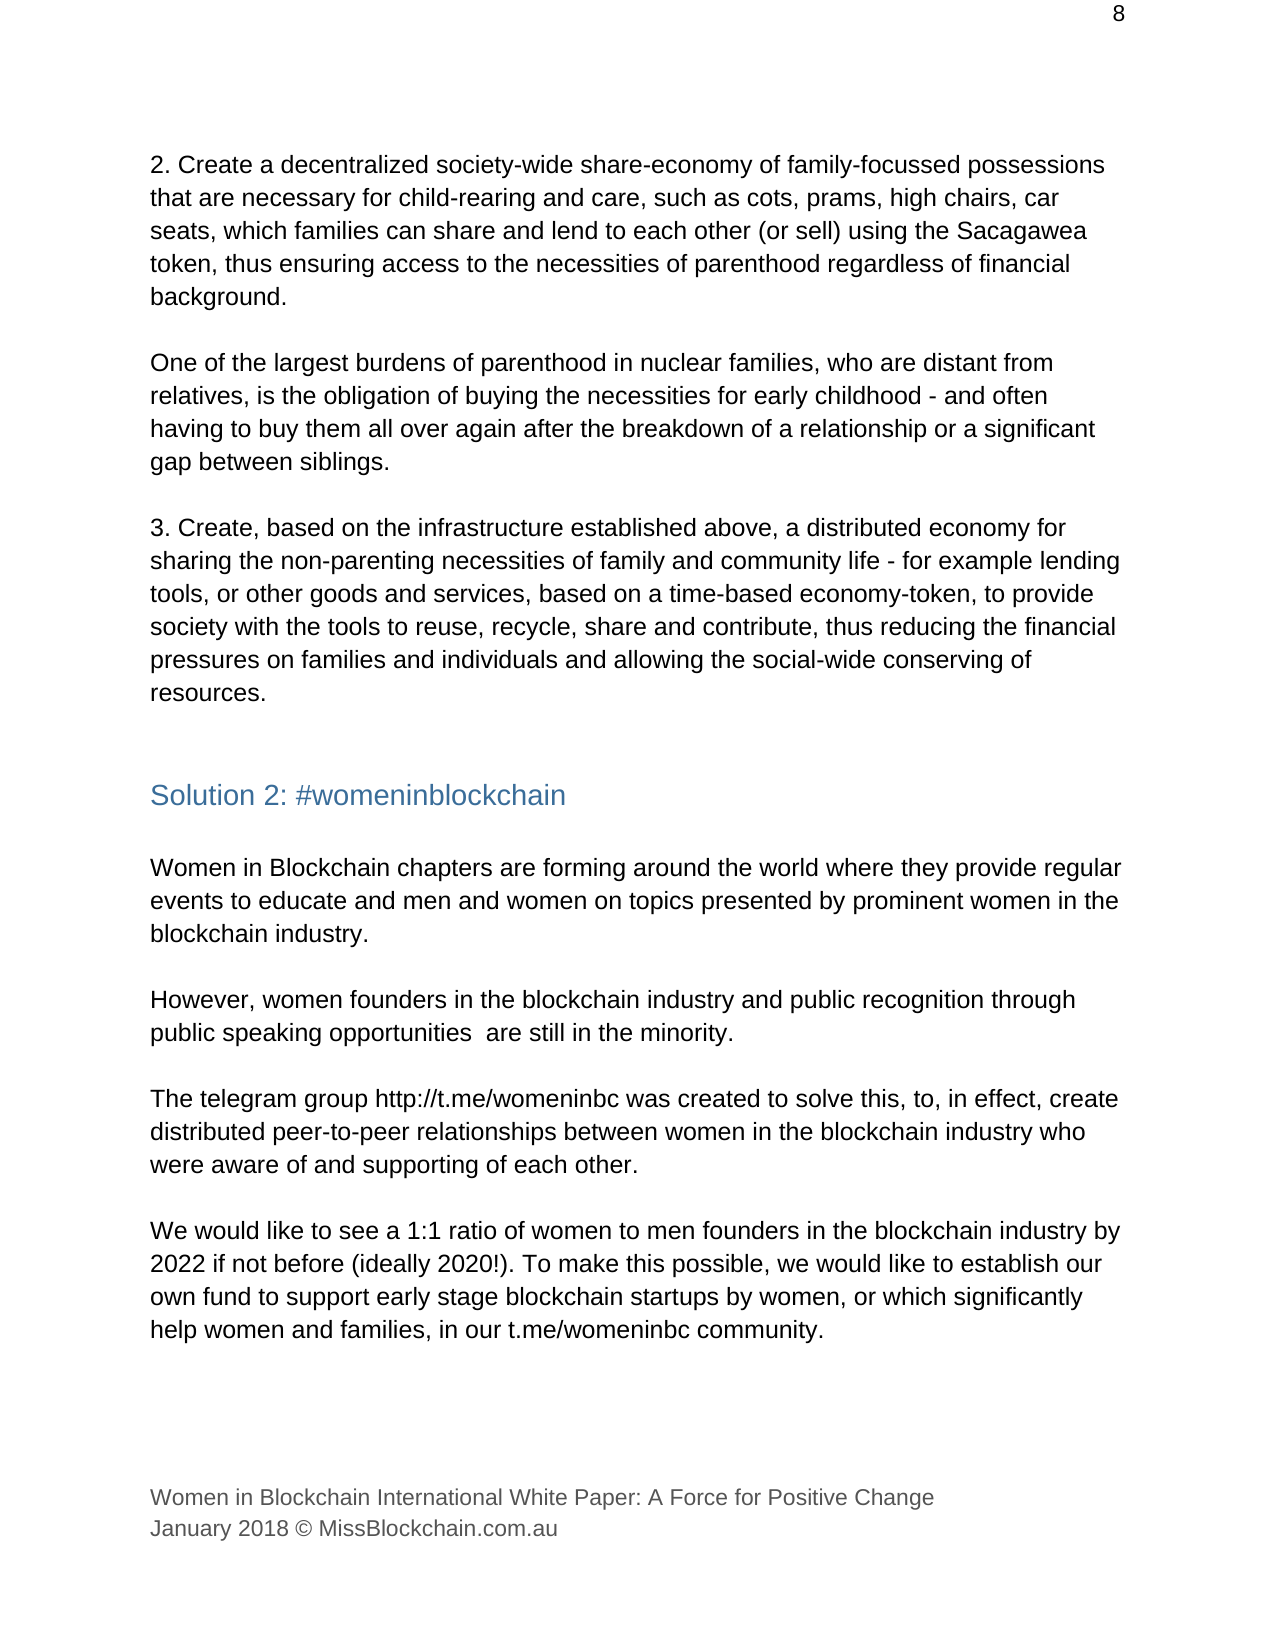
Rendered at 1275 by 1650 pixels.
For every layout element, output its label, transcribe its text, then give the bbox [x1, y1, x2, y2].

text Women in Blockchain chapters are forming around the world where they provide regular events to educate and men and women on topics presented by prominent women in the blockchain industry. [150, 853, 1125, 947]
text 2. Create a decentralized society-wide share-economy of family-focussed possessions that are necessary for child-rearing and care, such as cots, prams, high chairs, car seats, which families can share and lend to each other (or sell) using the Sacagawea token, thus ensuring access to the necessities of parenthood regardless of financial background. [150, 150, 1125, 311]
text 3. Create, based on the infrastructure established above, a distributed economy for sharing the non-parenting necessities of family and community life - for example lending tools, or other goods and services, based on a time-based economy-token, to provide society with the tools to reuse, recycle, share and contribute, thus reducing the financial pressures on families and individuals and allowing the social-wide conserving of resources. [150, 513, 1125, 707]
text We would like to see a 1:1 ratio of women to men founders in the blockchain industry by 2022 if not before (ideally 2020!). To make this possible, we would like to establish our own fund to support early stage blockchain startups by women, or which significantly help women and families, in our t.me/womeninbc community. [150, 1216, 1125, 1344]
text However, women founders in the blockchain industry and public recognition through public speaking opportunities are still in the minority. [150, 985, 1125, 1046]
subtitle Solution 2: #womeninblockchain [150, 778, 1125, 811]
text The telegram group http://t.me/womeninbc was created to solve this, to, in effect, create distributed peer-to-peer relationships between women in the blockchain industry who were aware of and supporting of each other. [150, 1084, 1125, 1178]
text One of the largest burdens of parenthood in nuclear families, who are distant from relatives, is the obligation of buying the necessities for early childhood - and often having to buy them all over again after the breakdown of a relationship or a significant gap between siblings. [150, 348, 1125, 476]
